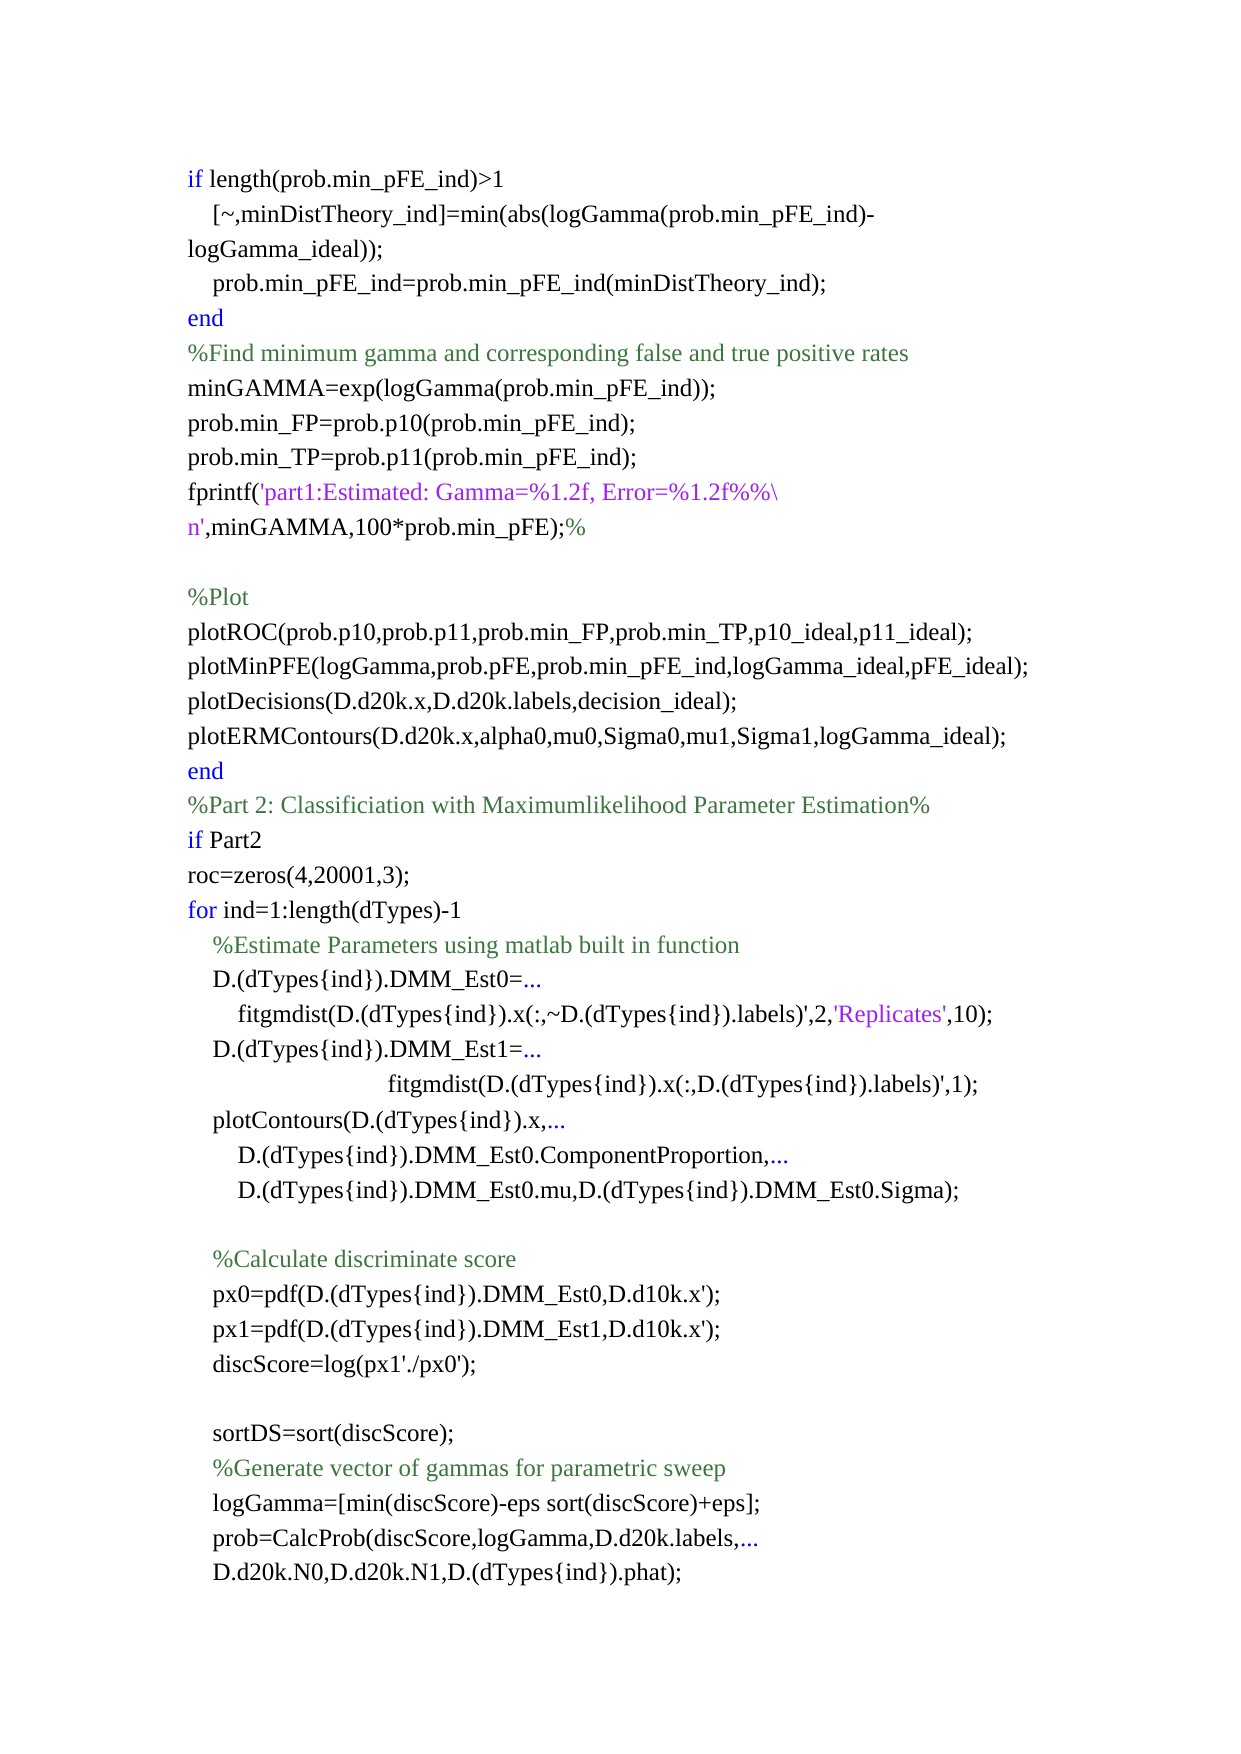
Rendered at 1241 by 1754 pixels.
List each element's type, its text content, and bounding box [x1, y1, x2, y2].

text D.d20k.N0,D.d20k.N1,D.(dTypes{ind}).phat); [187, 1556, 1053, 1588]
text end [187, 754, 1053, 786]
text if Part2 [187, 823, 1053, 856]
text %Plot [187, 580, 1053, 612]
text fprintf('part1:Estimated: Gamma=%1.2f, Error=%1.2f%%\n',minGAMMA,100*prob.min_pFE);% [187, 475, 1053, 543]
text D.(dTypes{ind}).DMM_Est0.ComponentProportion,... [187, 1138, 1053, 1171]
text discScore=log(px1'./px0'); [187, 1347, 1053, 1379]
text plotMinPFE(logGamma,prob.pFE,prob.min_pFE_ind,logGamma_ideal,pFE_ideal); [187, 649, 1053, 682]
text for ind=1:length(dTypes)-1 [187, 893, 1053, 926]
text if length(prob.min_pFE_ind)>1 [187, 162, 1053, 194]
text prob=CalcProb(discScore,logGamma,D.d20k.labels,... [187, 1521, 1053, 1553]
text prob.min_pFE_ind=prob.min_pFE_ind(minDistTheory_ind); [187, 267, 1053, 299]
text end [187, 301, 1053, 334]
text [~,minDistTheory_ind]=min(abs(logGamma(prob.min_pFE_ind)-logGamma_ideal)); [187, 197, 1053, 264]
text %Calculate discriminate score [187, 1242, 1053, 1275]
text %Estimate Parameters using matlab built in function [187, 928, 1053, 960]
text fitgmdist(D.(dTypes{ind}).x(:,D.(dTypes{ind}).labels)',1); [187, 1067, 1053, 1099]
text logGamma=[min(discScore)-eps sort(discScore)+eps]; [187, 1486, 1053, 1518]
text plotContours(D.(dTypes{ind}).x,... [187, 1103, 1053, 1136]
text %Part 2: Classificiation with Maximumlikelihood Parameter Estimation% [187, 789, 1053, 821]
text prob.min_TP=prob.p11(prob.min_pFE_ind); [187, 441, 1053, 473]
text D.(dTypes{ind}).DMM_Est0=... [187, 963, 1053, 995]
text plotDecisions(D.d20k.x,D.d20k.labels,decision_ideal); [187, 684, 1053, 717]
text plotROC(prob.p10,prob.p11,prob.min_FP,prob.min_TP,p10_ideal,p11_ideal); [187, 615, 1053, 647]
text px1=pdf(D.(dTypes{ind}).DMM_Est1,D.d10k.x'); [187, 1312, 1053, 1344]
text plotERMContours(D.d20k.x,alpha0,mu0,Sigma0,mu1,Sigma1,logGamma_ideal); [187, 719, 1053, 752]
text D.(dTypes{ind}).DMM_Est0.mu,D.(dTypes{ind}).DMM_Est0.Sigma); [187, 1173, 1053, 1205]
text D.(dTypes{ind}).DMM_Est1=... [187, 1032, 1053, 1065]
text px0=pdf(D.(dTypes{ind}).DMM_Est0,D.d10k.x'); [187, 1277, 1053, 1310]
text prob.min_FP=prob.p10(prob.min_pFE_ind); [187, 406, 1053, 438]
text fitgmdist(D.(dTypes{ind}).x(:,~D.(dTypes{ind}).labels)',2,'Replicates',10); [187, 997, 1053, 1030]
text minGAMMA=exp(logGamma(prob.min_pFE_ind)); [187, 371, 1053, 403]
text sortDS=sort(discScore); [187, 1416, 1053, 1449]
text %Find minimum gamma and corresponding false and true positive rates [187, 336, 1053, 369]
text %Generate vector of gammas for parametric sweep [187, 1451, 1053, 1484]
text roc=zeros(4,20001,3); [187, 858, 1053, 891]
